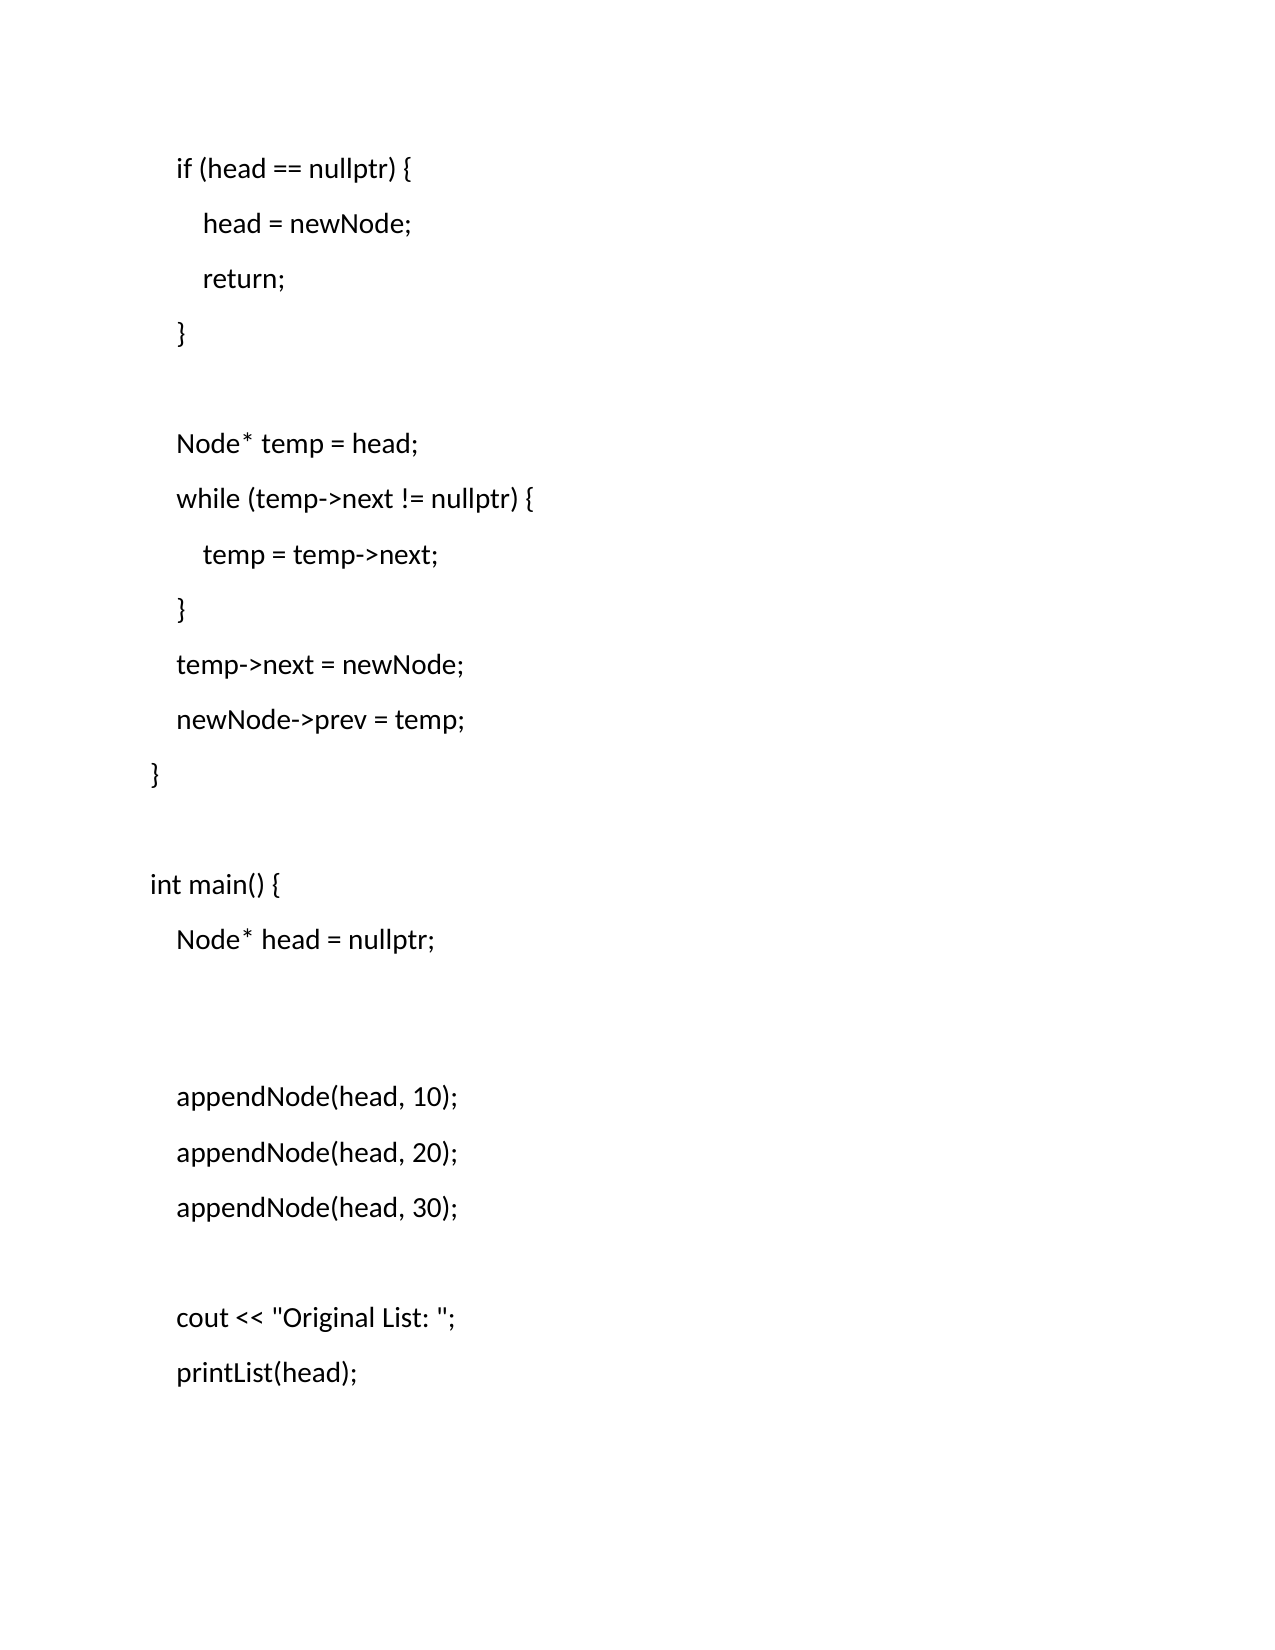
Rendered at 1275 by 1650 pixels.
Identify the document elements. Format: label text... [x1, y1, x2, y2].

text while (temp->next != nullptr) { [150, 481, 1125, 516]
text head = newNode; [150, 205, 1125, 241]
text return; [150, 260, 1125, 296]
text if (head == nullptr) { [150, 150, 1125, 186]
text } [150, 315, 1125, 351]
text cout << "Original List: "; [150, 1299, 1125, 1334]
text appendNode(head, 10); [150, 1078, 1125, 1114]
text temp->next = newNode; [150, 646, 1125, 682]
text printList(head); [150, 1354, 1125, 1390]
text Node* head = nullptr; [150, 921, 1125, 957]
text temp = temp->next; [150, 536, 1125, 571]
text } [150, 591, 1125, 626]
text Node* temp = head; [150, 426, 1125, 461]
text newNode->prev = temp; [150, 701, 1125, 737]
text } [150, 756, 1125, 792]
text appendNode(head, 20); [150, 1134, 1125, 1169]
text appendNode(head, 30); [150, 1189, 1125, 1224]
text int main() { [150, 866, 1125, 902]
